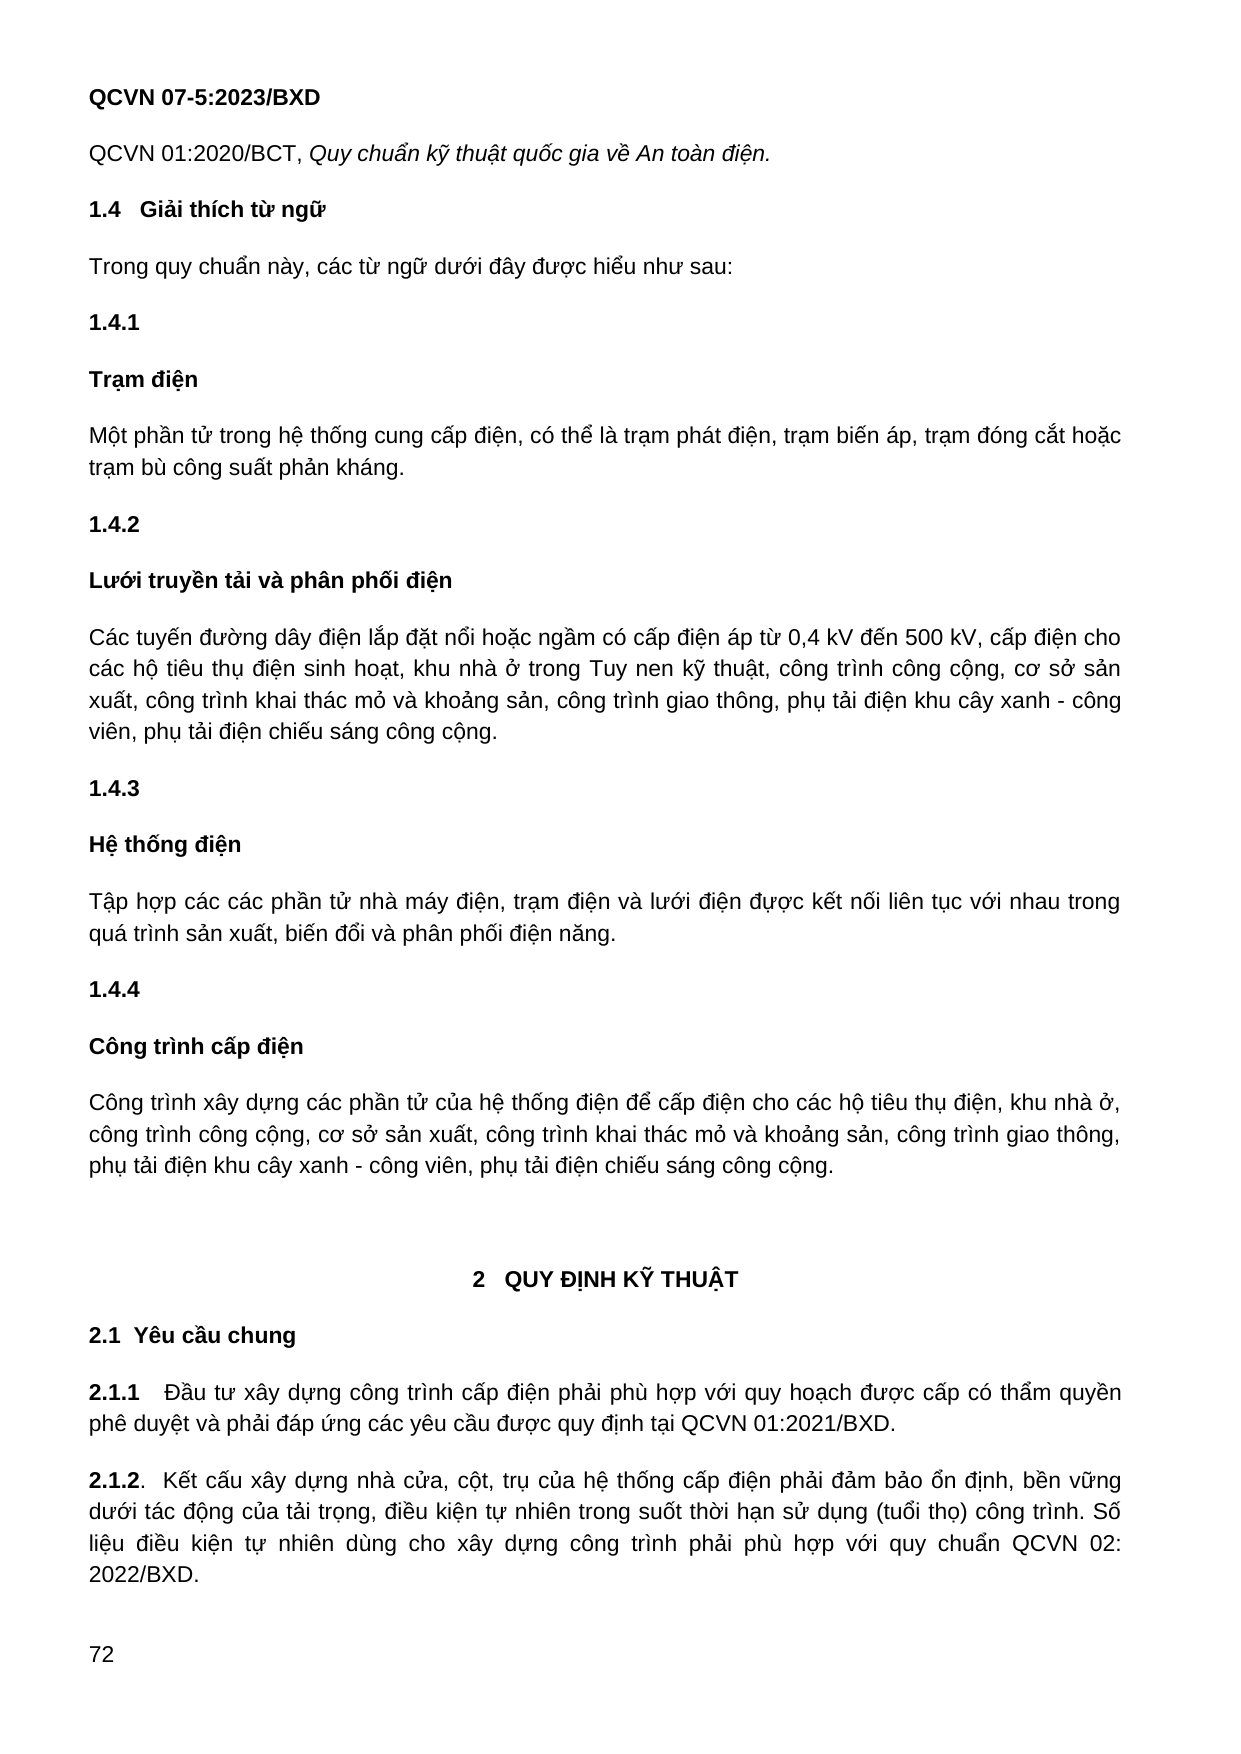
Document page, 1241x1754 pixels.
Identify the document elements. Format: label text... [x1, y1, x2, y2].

text Một phần tử trong hệ thống cung cấp điện, có thể là trạm phát điện, trạm biến áp, trạm đóng cắt hoặc trạm bù công suất phản kháng. [89, 422, 1122, 480]
text 1.4.3 [89, 775, 1122, 801]
text 2.1.2. Kết cấu xây dựng nhà cửa, cột, trụ của hệ thống cấp điện phải đảm bảo ổn định, bền vững dưới tác động của tải trọng, điều kiện tự nhiên trong suốt thời hạn sử dụng (tuổi thọ) công trình. Số liệu điều kiện tự nhiên dùng cho xây dựng công trình phải phù hợp với quy chuẩn QCVN 02: 2022/BXD. [89, 1467, 1122, 1588]
text 1.4 Giải thích từ ngữ [89, 196, 1122, 222]
text Trạm điện [89, 366, 1122, 392]
text Công trình xây dựng các phần tử của hệ thống điện để cấp điện cho các hộ tiêu thụ điện, khu nhà ở, công trình công cộng, cơ sở sản xuất, công trình khai thác mỏ và khoảng sản, công trình giao thông, phụ tải điện khu cây xanh - công viên, phụ tải điện chiếu sáng công cộng. [89, 1089, 1122, 1179]
text 2 QUY ĐỊNH KỸ THUẬT [89, 1266, 1122, 1292]
text Lưới truyền tải và phân phối điện [89, 567, 1122, 593]
text Tập hợp các các phần tử nhà máy điện, trạm điện và lưới điện đựợc kết nối liên tục với nhau trong quá trình sản xuất, biến đổi và phân phối điện năng. [89, 888, 1122, 946]
text Công trình cấp điện [89, 1033, 1122, 1059]
text 1.4.1 [89, 309, 1122, 336]
text 1.4.2 [89, 511, 1122, 537]
text 2.1.1 Đầu tư xây dựng công trình cấp điện phải phù hợp với quy hoạch được cấp có thẩm quyền phê duyệt và phải đáp ứng các yêu cầu được quy định tại QCVN 01:2021/BXD. [89, 1379, 1122, 1437]
text QCVN 01:2020/BCT, Quy chuẩn kỹ thuật quốc gia về An toàn điện. [89, 139, 1122, 166]
subtitle Trong quy chuẩn này, các từ ngữ dưới đây được hiểu như sau: [89, 253, 1122, 279]
text 2.1 Yêu cầu chung [89, 1322, 1122, 1348]
text Hệ thống điện [89, 831, 1122, 858]
text 1.4.4 [89, 976, 1122, 1002]
text Các tuyến đường dây điện lắp đặt nổi hoặc ngầm có cấp điện áp từ 0,4 kV đến 500 kV, cấp điện cho các hộ tiêu thụ điện sinh hoạt, khu nhà ở trong Tuy nen kỹ thuật, công trình công cộng, cơ sở sản xuất, công trình khai thác mỏ và khoảng sản, công trình giao thông, phụ tải điện khu cây xanh - công viên, phụ tải điện chiếu sáng công cộng. [89, 624, 1122, 745]
